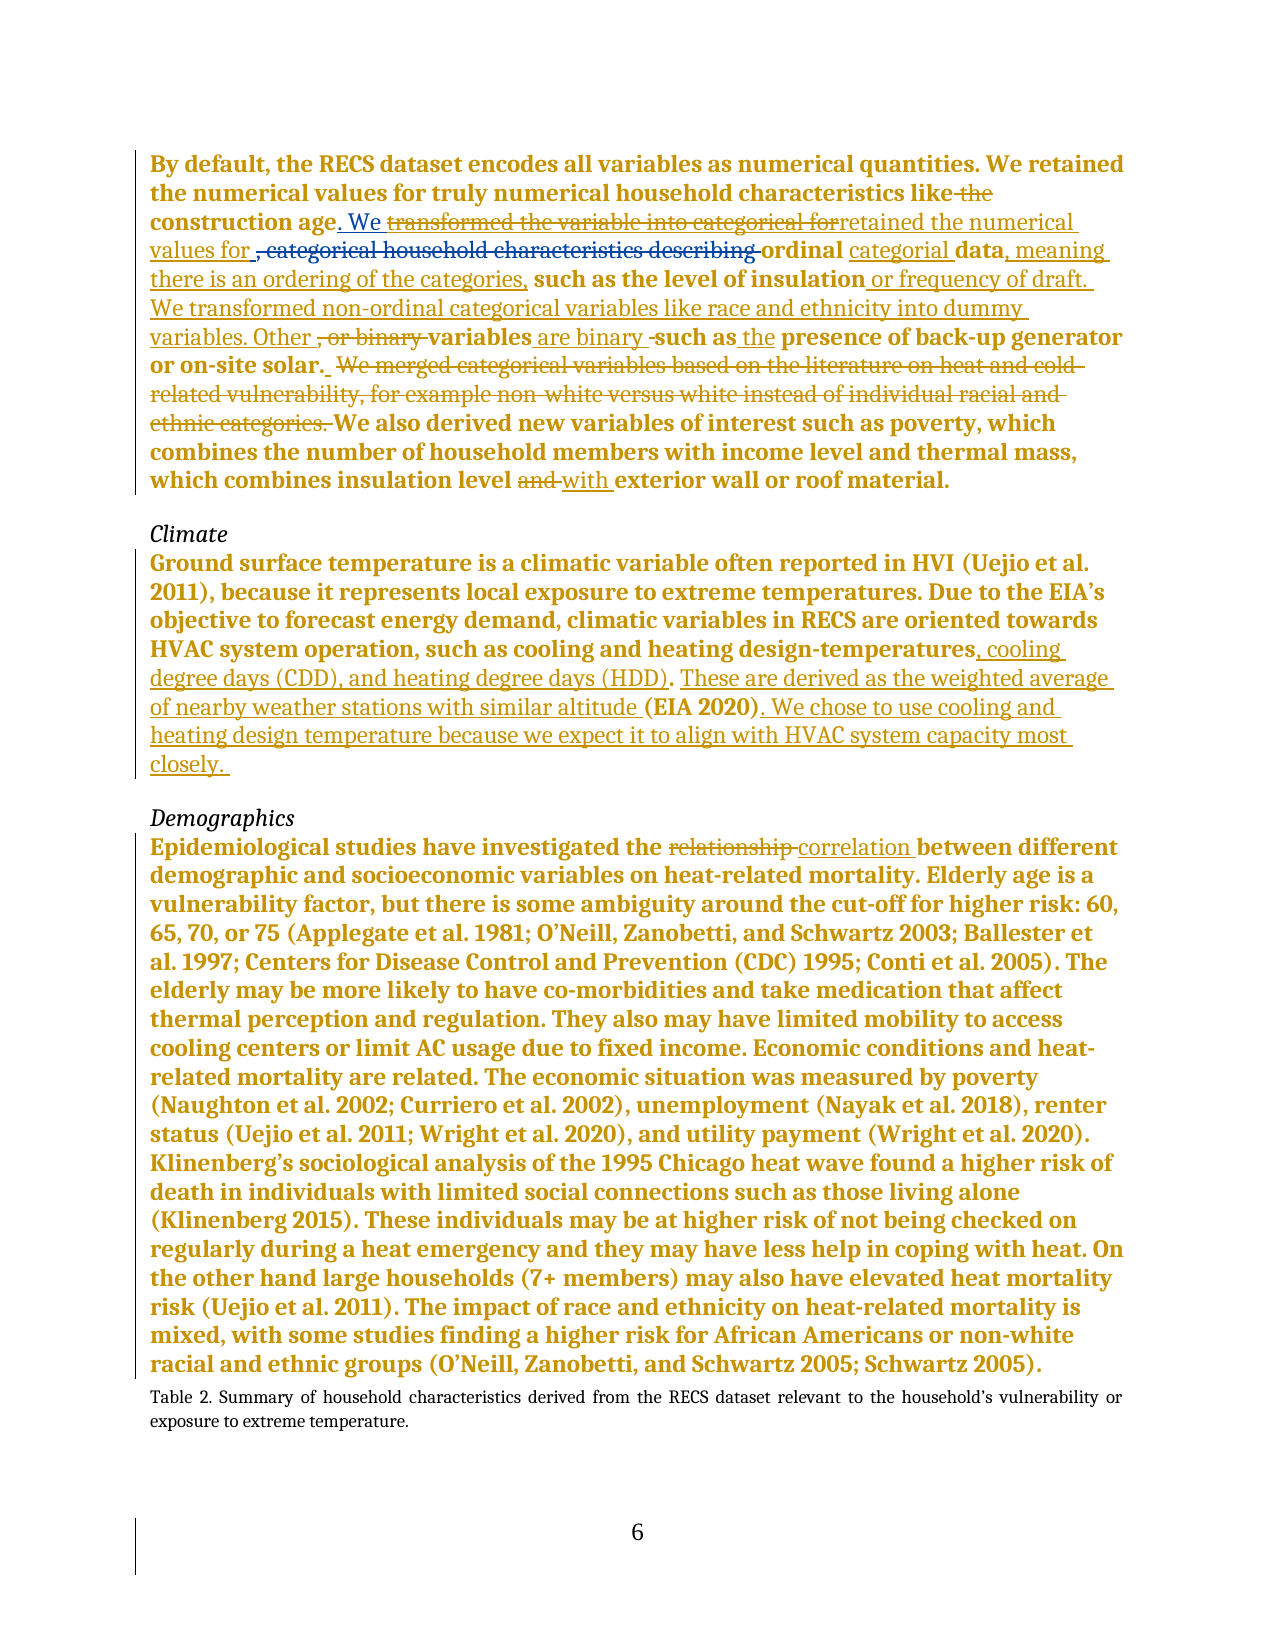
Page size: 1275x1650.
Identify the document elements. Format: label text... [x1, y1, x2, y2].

text By default, the RECS dataset encodes all variables as numerical quantities. We retained the numerical values for truly numerical household characteristics like construction ageordinal data such as the level of insulationvariablessuch as presence of back-up generator or on-site solar. We also derived new variables of interest such as poverty, which combines the number of household members with income level and thermal mass, which combines insulation level exterior wall or roof material. [150, 150, 1125, 495]
subtitle Demographics [150, 804, 1125, 832]
text Ground surface temperature is a climatic variable often reported in HVI (Uejio et al. 2011), because it represents local exposure to extreme temperatures. Due to the EIA’s objective to forecast energy demand, climatic variables in RECS are oriented towards HVAC system operation, such as cooling and heating design-temperatures. (EIA 2020) [150, 549, 1125, 779]
subtitle Climate [150, 520, 1125, 549]
text Table 2. Summary of household characteristics derived from the RECS dataset relevant to the household’s vulnerability or exposure to extreme temperature. [150, 1387, 1125, 1432]
text Epidemiological studies have investigated the between different demographic and socioeconomic variables on heat-related mortality. Elderly age is a vulnerability factor, but there is some ambiguity around the cut-off for higher risk: 60, 65, 70, or 75 (Applegate et al. 1981; O’Neill, Zanobetti, and Schwartz 2003; Ballester et al. 1997; Centers for Disease Control and Prevention (CDC) 1995; Conti et al. 2005). The elderly may be more likely to have co-morbidities and take medication that affect thermal perception and regulation. They also may have limited mobility to access cooling centers or limit AC usage due to fixed income. Economic conditions and heat-related mortality are related. The economic situation was measured by poverty (Naughton et al. 2002; Curriero et al. 2002), unemployment (Nayak et al. 2018), renter status (Uejio et al. 2011; Wright et al. 2020), and utility payment (Wright et al. 2020). Klinenberg’s sociological analysis of the 1995 Chicago heat wave found a higher risk of death in individuals with limited social connections such as those living alone (Klinenberg 2015). These individuals may be at higher risk of not being checked on regularly during a heat emergency and they may have less help in coping with heat. On the other hand large households (7+ members) may also have elevated heat mortality risk (Uejio et al. 2011). The impact of race and ethnicity on heat-related mortality is mixed, with some studies finding a higher risk for African Americans or non-white racial and ethnic groups (O’Neill, Zanobetti, and Schwartz 2005; Schwartz 2005). [150, 832, 1125, 1379]
